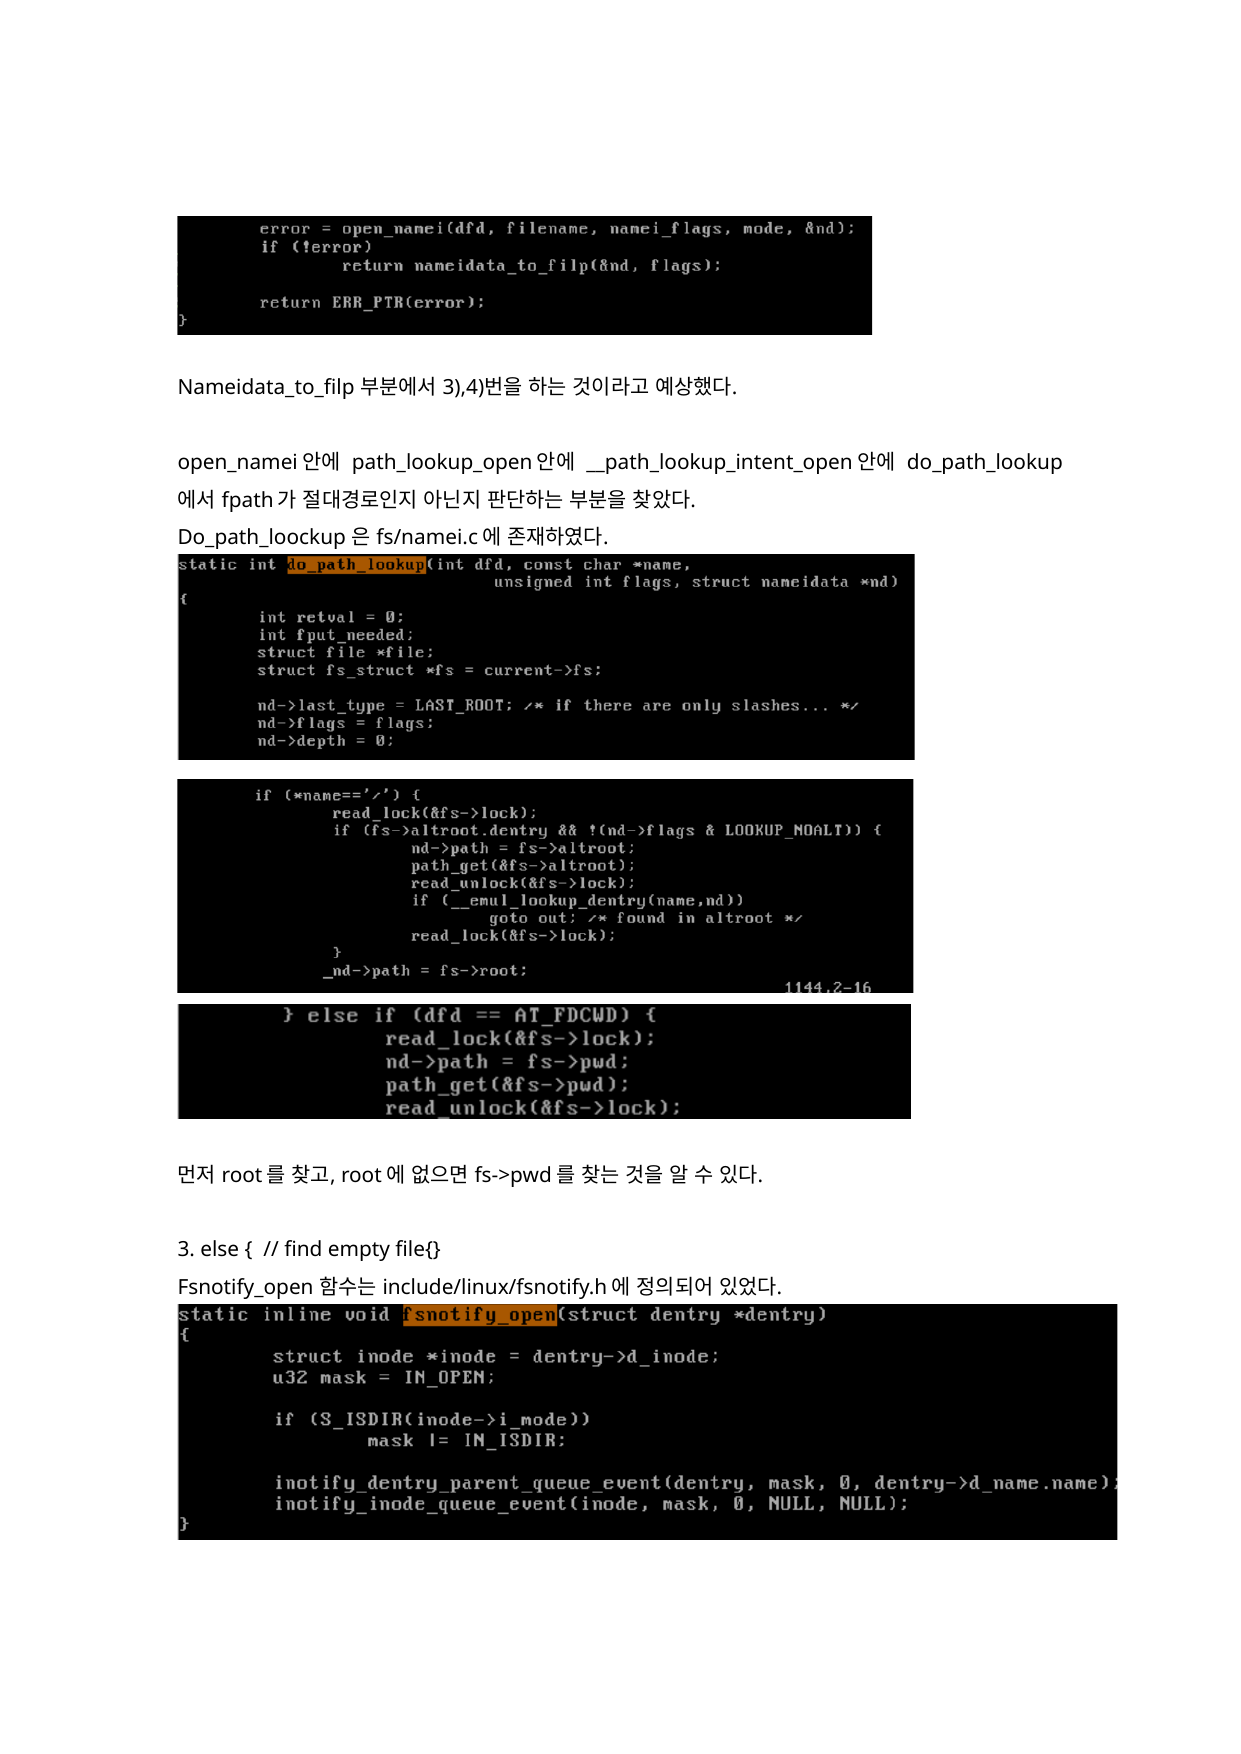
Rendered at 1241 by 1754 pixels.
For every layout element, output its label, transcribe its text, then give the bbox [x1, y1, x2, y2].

text Nameidata_to_filp 부분에서 3),4)번을 하는 것이라고 예상했다. [177, 367, 980, 404]
text 먼저 root를 찾고, root에 없으면 fs->pwd를 찾는 것을 알 수 있다. [177, 1154, 980, 1229]
picture [177, 1004, 911, 1119]
picture [177, 216, 873, 335]
text Fsnotify_open 함수는 include/linux/fsnotify.h에 정의되어 있었다. [177, 1267, 980, 1304]
text open_namei안에 path_lookup_open안에 __path_lookup_intent_open안에 do_path_lookup에서 fpath가 절대경로인지 아닌지 판단하는 부분을 찾았다. [177, 442, 1063, 517]
text Do_path_loockup 은 fs/namei.c에 존재하였다. [177, 517, 980, 554]
picture [177, 554, 915, 760]
picture [177, 779, 914, 993]
text 3. else { // find empty file{} [177, 1229, 1063, 1267]
picture [177, 1304, 1118, 1540]
